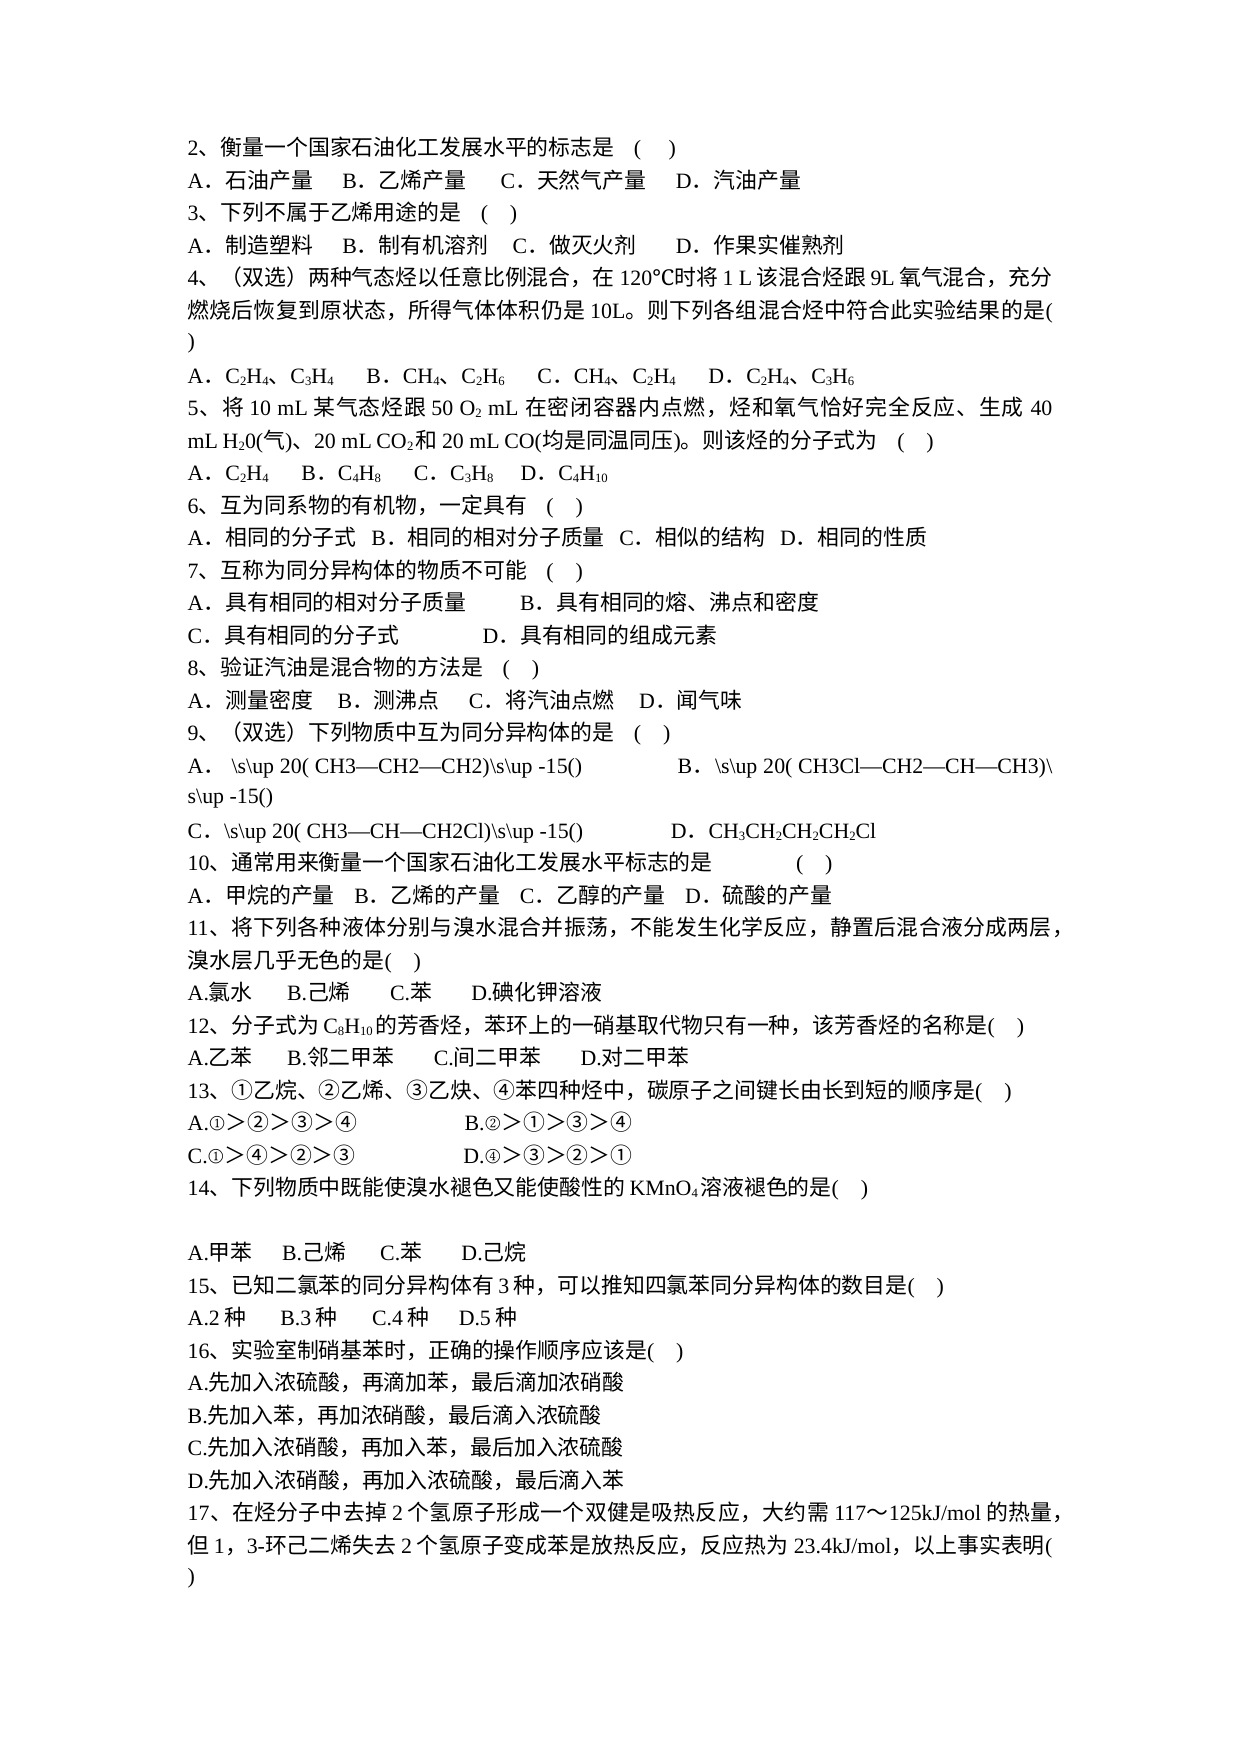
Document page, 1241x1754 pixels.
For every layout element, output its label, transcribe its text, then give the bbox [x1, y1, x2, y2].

text A．相同的分子式 B．相同的相对分子质量 C．相似的结构 D．相同的性质 [187, 520, 1053, 552]
text 15、已知二氯苯的同分异构体有3种，可以推知四氯苯同分异构体的数目是( ) [187, 1267, 1053, 1300]
text B.先加入苯，再加浓硝酸，最后滴入浓硫酸 [187, 1397, 1053, 1430]
text A.甲苯 B.己烯 C.苯 D.己烷 [187, 1235, 1053, 1267]
text C.先加入浓硝酸，再加入苯，最后加入浓硫酸 [187, 1430, 1053, 1462]
text 14、下列物质中既能使溴水褪色又能使酸性的KMnO4溶液褪色的是( ) [187, 1170, 1053, 1202]
text A． B． [187, 747, 1053, 812]
text A.氯水 B.己烯 C.苯 D.碘化钾溶液 [187, 975, 1053, 1007]
text 16、实验室制硝基苯时，正确的操作顺序应该是( ) [187, 1332, 1053, 1365]
text A.①＞②＞③＞④ B.②＞①＞③＞④ [187, 1105, 1053, 1137]
text 11、将下列各种液体分别与溴水混合并振荡，不能发生化学反应，静置后混合液分成两层，溴水层几乎无色的是( ) [187, 910, 1053, 975]
text 8、验证汽油是混合物的方法是 ( ) [187, 650, 1053, 682]
text 4、（双选）两种气态烃以任意比例混合，在120℃时将1 L该混合烃跟9L氧气混合，充分燃烧后恢复到原状态，所得气体体积仍是10L。则下列各组混合烃中符合此实验结果的是( ) [187, 260, 1053, 357]
text A．C2H4 B．C4H8 C．C3H8 D．C4H10 [187, 455, 1053, 487]
text A．具有相同的相对分子质量 B．具有相同的熔、沸点和密度 [187, 585, 1053, 617]
text A．C2H4、C3H4 B．CH4、C2H6 C．CH4、C2H4 D．C2H4、C3H6 [187, 357, 1053, 390]
text 13、①乙烷、②乙烯、③乙炔、④苯四种烃中，碳原子之间键长由长到短的顺序是( ) [187, 1072, 1053, 1105]
text D.先加入浓硝酸，再加入浓硫酸，最后滴入苯 [187, 1462, 1053, 1495]
text 7、互称为同分异构体的物质不可能 ( ) [187, 552, 1053, 585]
text A.2种 B.3种 C.4种 D.5种 [187, 1300, 1053, 1332]
text 6、互为同系物的有机物，一定具有 ( ) [187, 487, 1053, 520]
text 2、衡量一个国家石油化工发展水平的标志是 ( ) [187, 130, 1053, 162]
text 12、分子式为C8H10的芳香烃，苯环上的一硝基取代物只有一种，该芳香烃的名称是( ) [187, 1007, 1053, 1040]
text A．制造塑料 B．制有机溶剂 C．做灭火剂 D．作果实催熟剂 [187, 227, 1053, 260]
text A．测量密度 B．测沸点 C．将汽油点燃 D．闻气味 [187, 682, 1053, 715]
text 9、（双选）下列物质中互为同分异构体的是 ( ) [187, 715, 1053, 747]
text 5、将10 mL某气态烃跟50 O2 mL 在密闭容器内点燃，烃和氧气恰好完全反应、生成40 mL H20(气)、20 mL CO2和20 mL CO(均是同温同压)。则该烃的分子式为 ( ) [187, 390, 1053, 455]
text 3、下列不属于乙烯用途的是 ( ) [187, 195, 1053, 227]
text C． D．CH3CH2CH2CH2Cl [187, 812, 1053, 845]
text 10、通常用来衡量一个国家石油化工发展水平标志的是 ( ) [187, 845, 1053, 877]
text A.先加入浓硫酸，再滴加苯，最后滴加浓硝酸 [187, 1365, 1053, 1397]
text C.①＞④＞②＞③ D.④＞③＞②＞① [187, 1137, 1053, 1170]
text 17、在烃分子中去掉2个氢原子形成一个双健是吸热反应，大约需117～125kJ/mol的热量，但1，3-环己二烯失去2个氢原子变成苯是放热反应，反应热为23.4kJ/mol，以上事实表明( ) [187, 1495, 1053, 1592]
text A.乙苯 B.邻二甲苯 C.间二甲苯 D.对二甲苯 [187, 1040, 1053, 1072]
text A．甲烷的产量 B．乙烯的产量 C．乙醇的产量 D．硫酸的产量 [187, 877, 1053, 910]
text C．具有相同的分子式 D．具有相同的组成元素 [187, 617, 1053, 650]
text A．石油产量 B．乙烯产量 C．天然气产量 D．汽油产量 [187, 162, 1053, 195]
